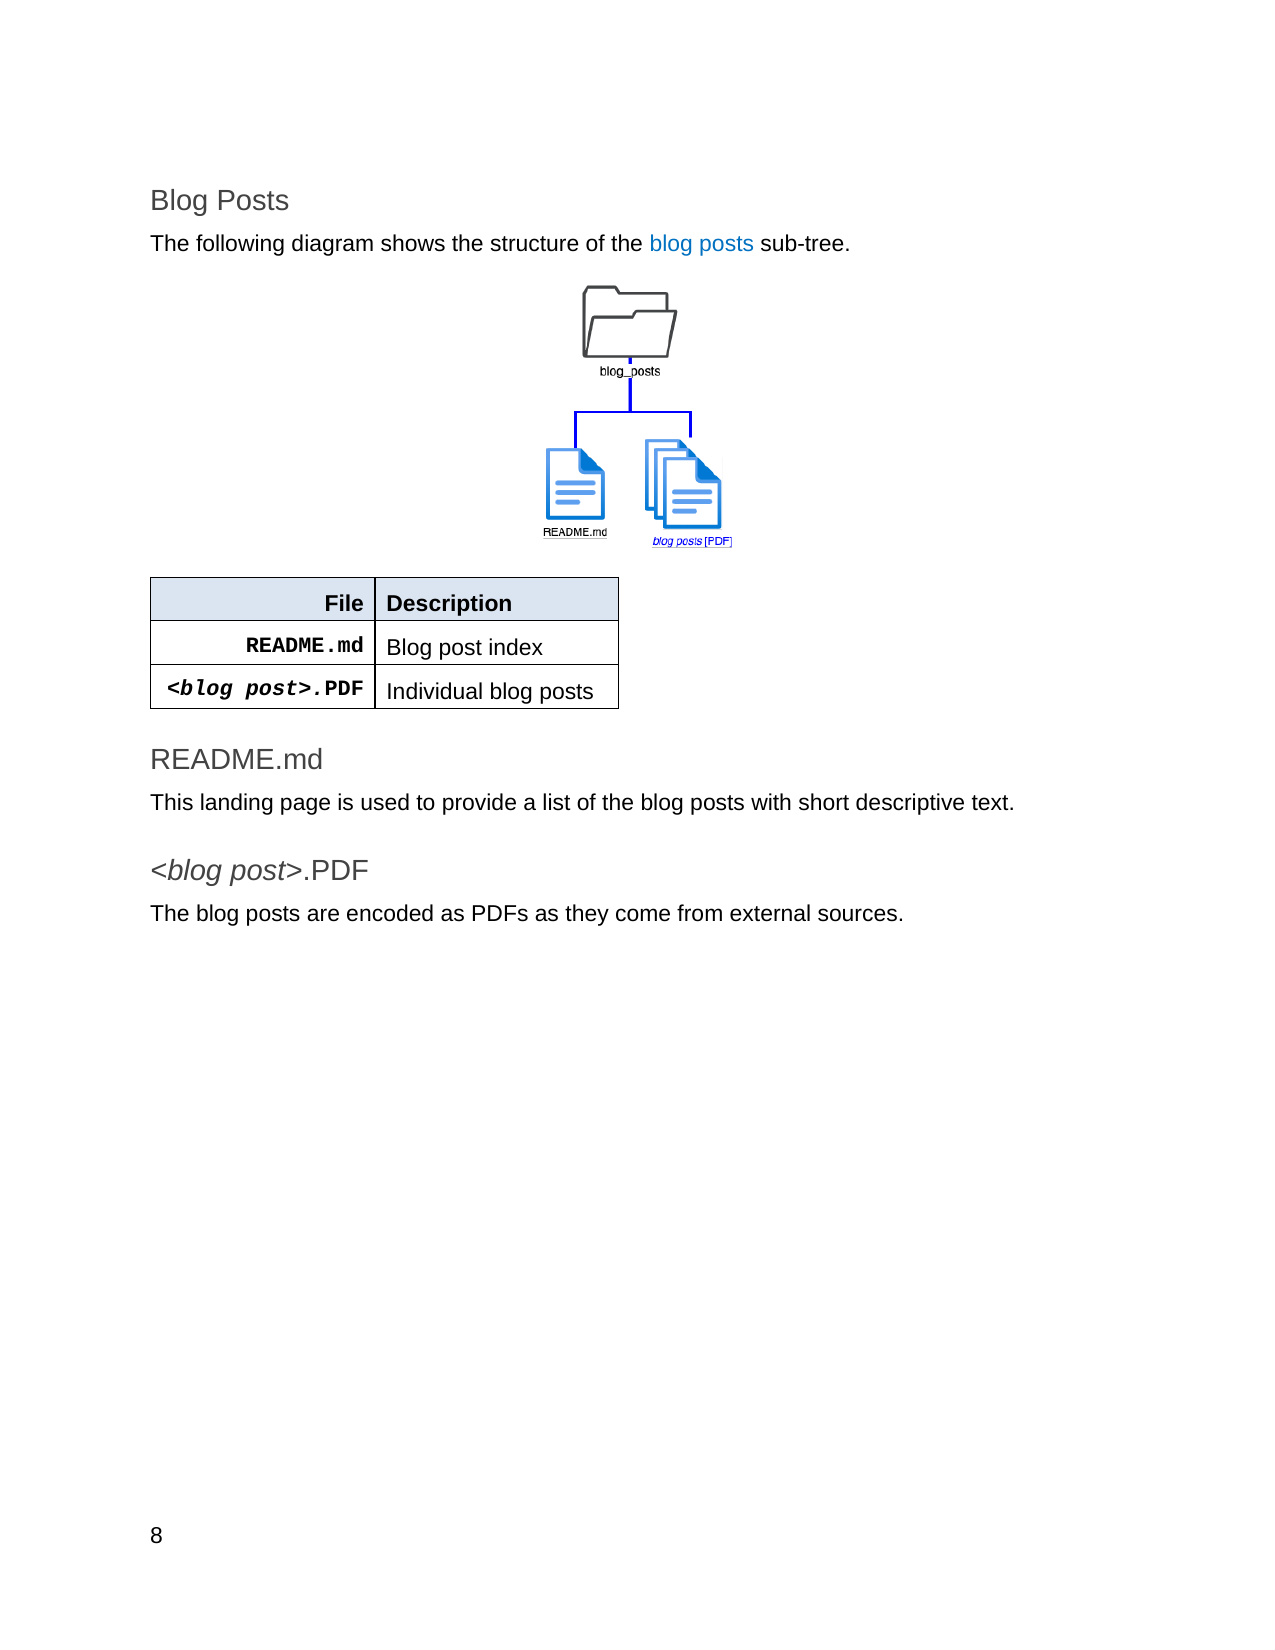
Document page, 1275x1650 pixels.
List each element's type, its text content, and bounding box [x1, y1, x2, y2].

text This landing page is used to provide a list of the blog posts with short descriptive text. [150, 789, 1125, 815]
subtitle README.md [150, 742, 1125, 776]
table_cell <blog post>.PDF [151, 665, 374, 708]
table_header File [151, 578, 374, 620]
table_cell Blog post index [376, 621, 618, 664]
table_header Description [376, 578, 618, 620]
picture [543, 285, 732, 548]
text The following diagram shows the structure of the blog posts sub-tree. [150, 230, 1125, 257]
subtitle <blog post>.PDF [150, 853, 1125, 886]
subtitle Blog Posts [150, 183, 1125, 217]
table_cell Individual blog posts [376, 665, 618, 708]
text The blog posts are encoded as PDFs as they come from external sources. [150, 899, 1125, 926]
table_cell README.md [151, 621, 374, 664]
